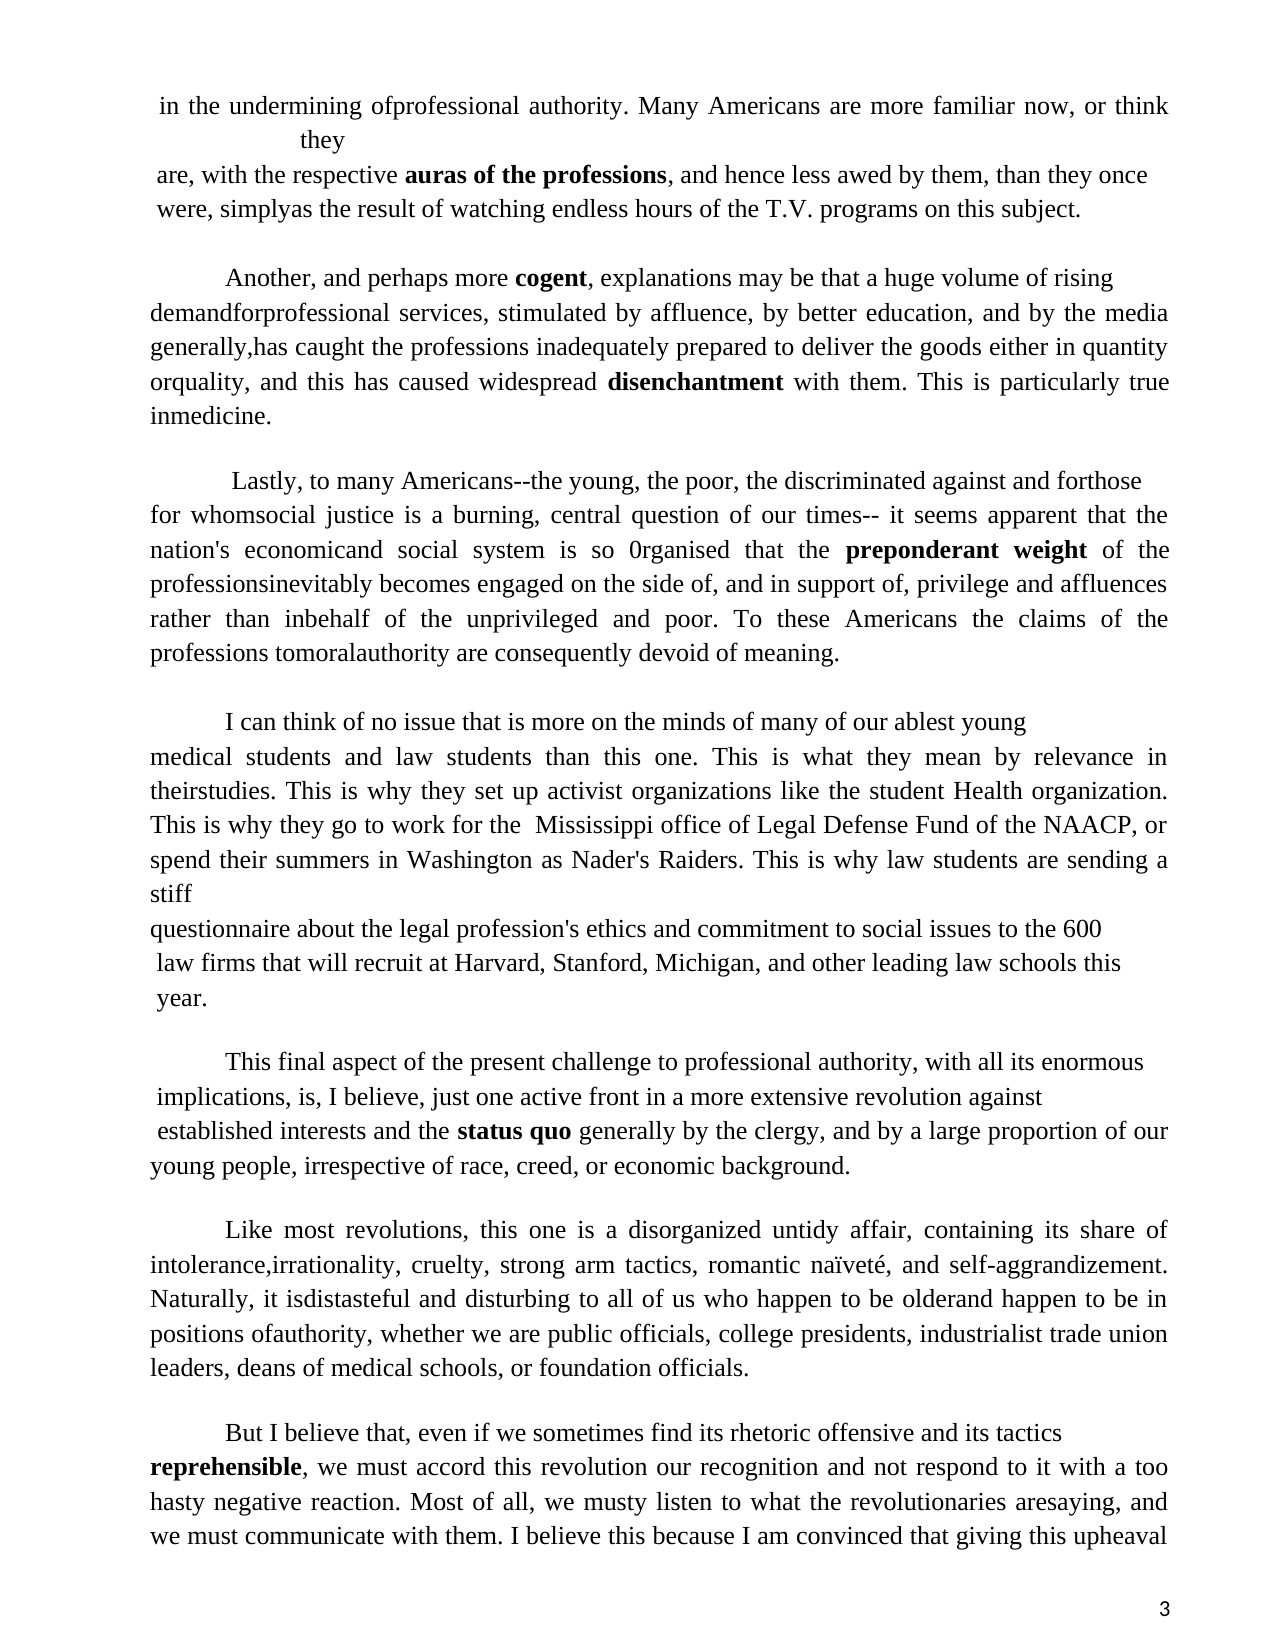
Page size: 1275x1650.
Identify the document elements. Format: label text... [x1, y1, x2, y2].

text Lastly, to many Americans--the young, the poor, the discriminated against and forthose [225, 465, 1170, 495]
text questionnaire about the legal profession's ethics and commitment to social issues to the 600 [150, 913, 1170, 943]
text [150, 1451, 1170, 1550]
text Another, and perhaps more cogent, explanations may be that a huge volume of rising [225, 262, 1170, 292]
text established interests and the status quo generally by the clergy, and by a large proportion of our young people, irrespective of race, creed, or economic background. [150, 1115, 1170, 1180]
text demandforprofessional services, stimulated by affluence, by better education, and by the media generally,has caught the professions inadequately prepared to deliver the goods either in quantity orquality, and this has caused widespread disenchantment with them. This is particularly true inmedicine. [150, 297, 1170, 430]
text But I believe that, even if we sometimes find its rhetoric offensive and its tactics [225, 1417, 1170, 1447]
text for whomsocial justice is a burning, central question of our times-- it seems apparent that the nation's economicand social system is so 0rganised that the preponderant weight of the professionsinevitably becomes engaged on the side of, and in support of, privilege and affluences rather than inbehalf of the unprivileged and poor. To these Americans the claims of the professions tomoralauthority are consequently devoid of meaning. [150, 499, 1170, 667]
text Like most revolutions, this one is a disorganized untidy affair, containing its share of intolerance,irrationality, cruelty, strong arm tactics, romantic naïveté, and self-aggrandizement. Naturally, it isdistasteful and disturbing to all of us who happen to be olderand happen to be in positions ofauthority, whether we are public officials, college presidents, industrialist trade union leaders, deans of medical schools, or foundation officials. [150, 1214, 1170, 1382]
text are, with the respective auras of the professions, and hence less awed by them, than they once [150, 159, 1170, 189]
text This final aspect of the present challenge to professional authority, with all its enormous [225, 1046, 1170, 1076]
text year. [150, 982, 1170, 1012]
text medical students and law students than this one. This is what they mean by relevance in theirstudies. This is why they set up activist organizations like the student Health organization. This is why they go to work for the Mississippi office of Legal Defense Fund of the NAACP, or spend their summers in Washington as Nader's Raiders. This is why law students are sending a stiff [150, 741, 1170, 908]
text implications, is, I believe, just one active front in a more extensive revolution against [150, 1081, 1170, 1111]
text in the undermining ofprofessional authority. Many Americans are more familiar now, or think they [150, 90, 1170, 154]
text were, simplyas the result of watching endless hours of the T.V. programs on this subject. [150, 193, 1170, 223]
text law firms that will recruit at Harvard, Stanford, Michigan, and other leading law schools this [150, 947, 1170, 977]
text I can think of no issue that is more on the minds of many of our ablest young [225, 706, 1170, 736]
